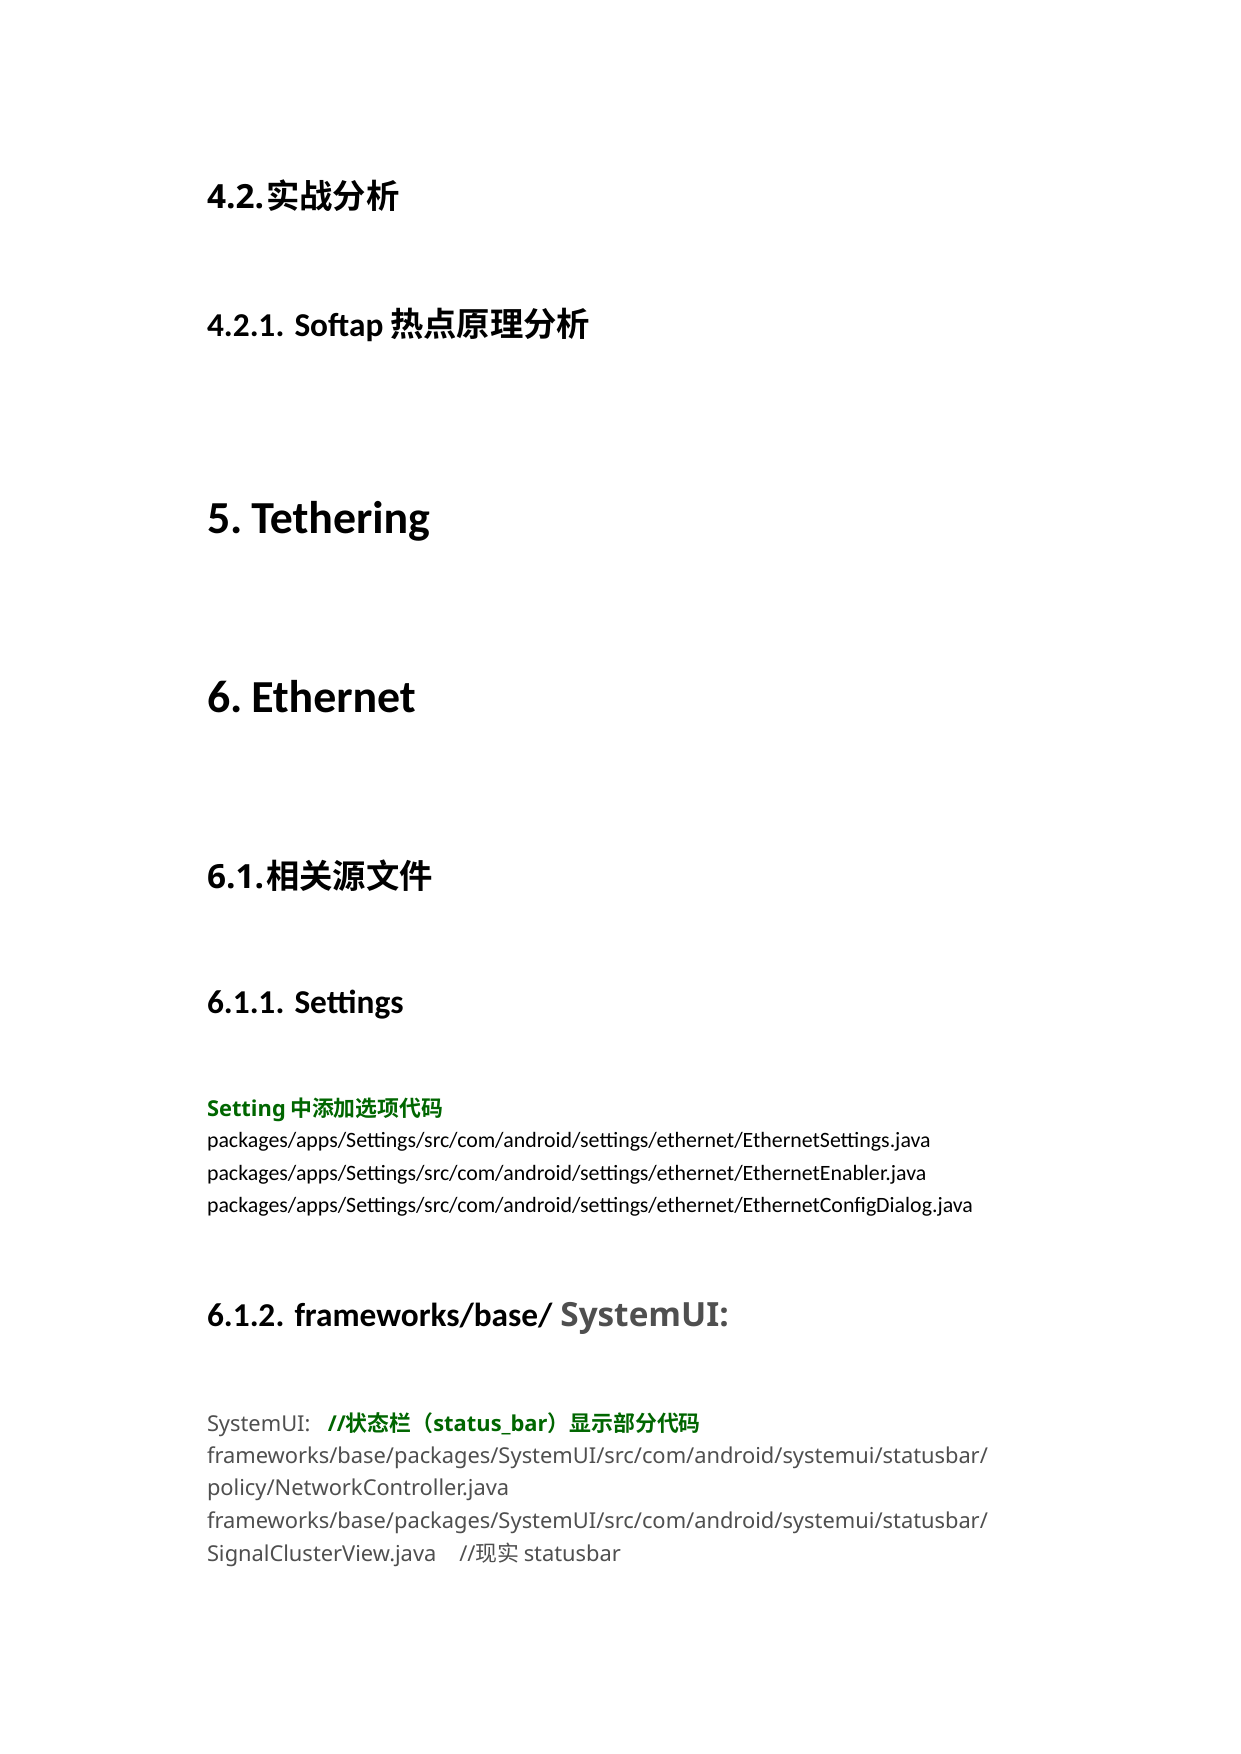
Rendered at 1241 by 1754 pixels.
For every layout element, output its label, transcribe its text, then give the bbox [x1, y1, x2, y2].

subtitle Softap热点原理分析 [207, 289, 1019, 354]
subtitle 实战分析 [207, 162, 1019, 227]
subtitle 相关源文件 [207, 842, 1019, 907]
subtitle frameworks/base/ SystemUI: [207, 1281, 1019, 1346]
text Setting中添加选项代码 [207, 1091, 1019, 1124]
text packages/apps/Settings/src/com/android/settings/ethernet/EthernetSettings.java [207, 1124, 1019, 1156]
subtitle Tethering [207, 484, 1019, 549]
text SystemUI: //状态栏（status_bar）显示部分代码 frameworks/base/packages/SystemUI/src/com/android/systemui/statusbar/policy/NetworkController.java frameworks/base/packages/SystemUI/src/com/android/systemui/statusbar/SignalClusterView.java //现实statusbar [207, 1406, 1019, 1568]
text packages/apps/Settings/src/com/android/settings/ethernet/EthernetConfigDialog.java [207, 1189, 1019, 1221]
subtitle Ethernet [207, 664, 1019, 729]
subtitle Settings [207, 969, 1019, 1034]
text packages/apps/Settings/src/com/android/settings/ethernet/EthernetEnabler.java [207, 1156, 1019, 1189]
